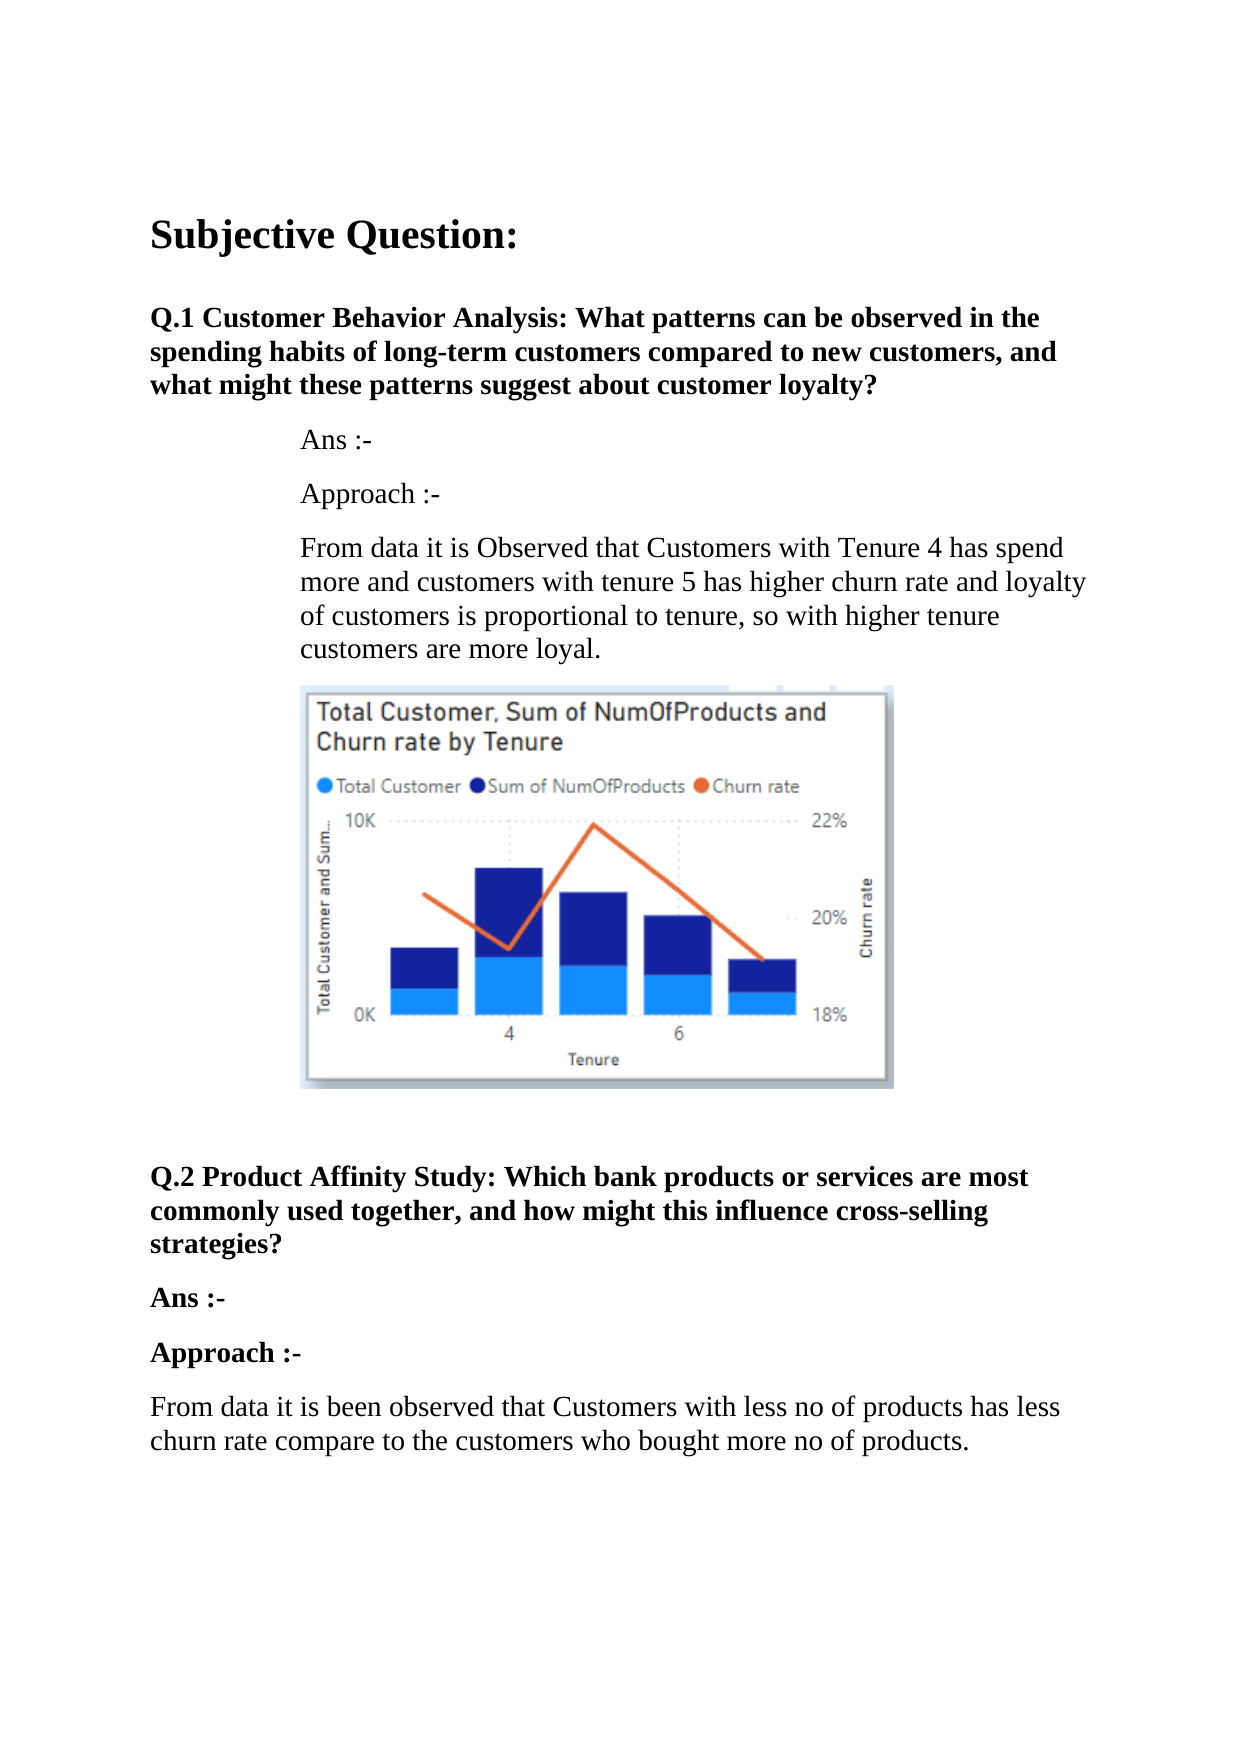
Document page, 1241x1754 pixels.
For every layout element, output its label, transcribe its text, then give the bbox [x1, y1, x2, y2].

text Ans :- [150, 1281, 1090, 1314]
text From data it is been observed that Customers with less no of products has less churn rate compare to the customers who bought more no of products. [150, 1389, 1090, 1456]
picture [300, 685, 894, 1089]
text Q.2 Product Affinity Study: Which bank products or services are most commonly used together, and how might this influence cross-selling strategies? [150, 1159, 1090, 1260]
text Approach :- [300, 476, 1090, 510]
text Ans :- [300, 422, 1090, 455]
text Approach :- [150, 1335, 1090, 1368]
text From data it is Observed that Customers with Tenure 4 has spend more and customers with tenure 5 has higher churn rate and loyalty of customers is proportional to tenure, so with higher tenure customers are more loyal. [300, 531, 1090, 665]
text Q.1 Customer Behavior Analysis: What patterns can be observed in the spending habits of long-term customers compared to new customers, and what might these patterns suggest about customer loyalty? [150, 300, 1090, 401]
text Subjective Question: [150, 209, 1090, 257]
